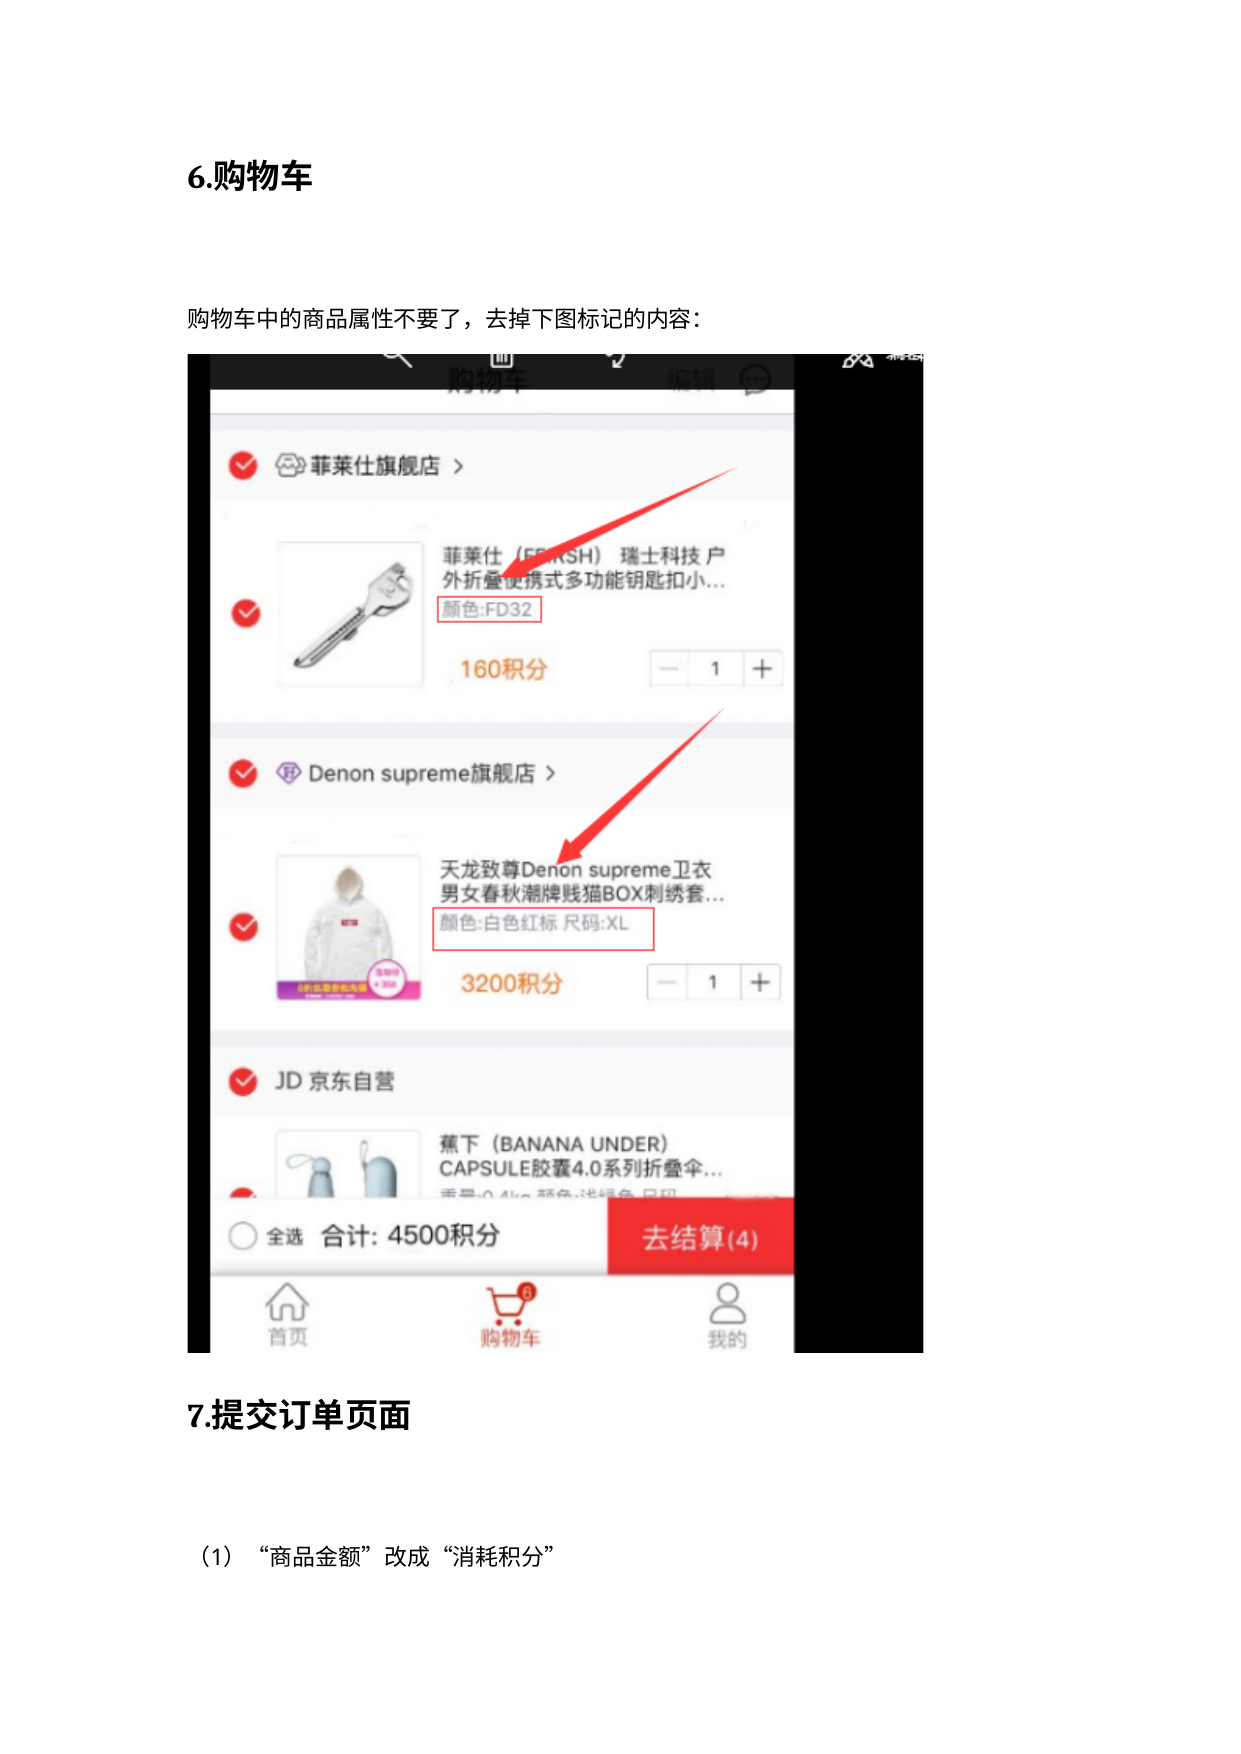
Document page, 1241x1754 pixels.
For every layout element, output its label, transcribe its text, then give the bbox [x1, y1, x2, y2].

picture [187, 354, 924, 1353]
subtitle 7.提交订单页面 [187, 1388, 1053, 1437]
subtitle 6.购物车 [187, 150, 1053, 198]
text （1）“商品金额”改成“消耗积分” [187, 1539, 1053, 1572]
text 购物车中的商品属性不要了，去掉下图标记的内容： [187, 301, 1053, 334]
